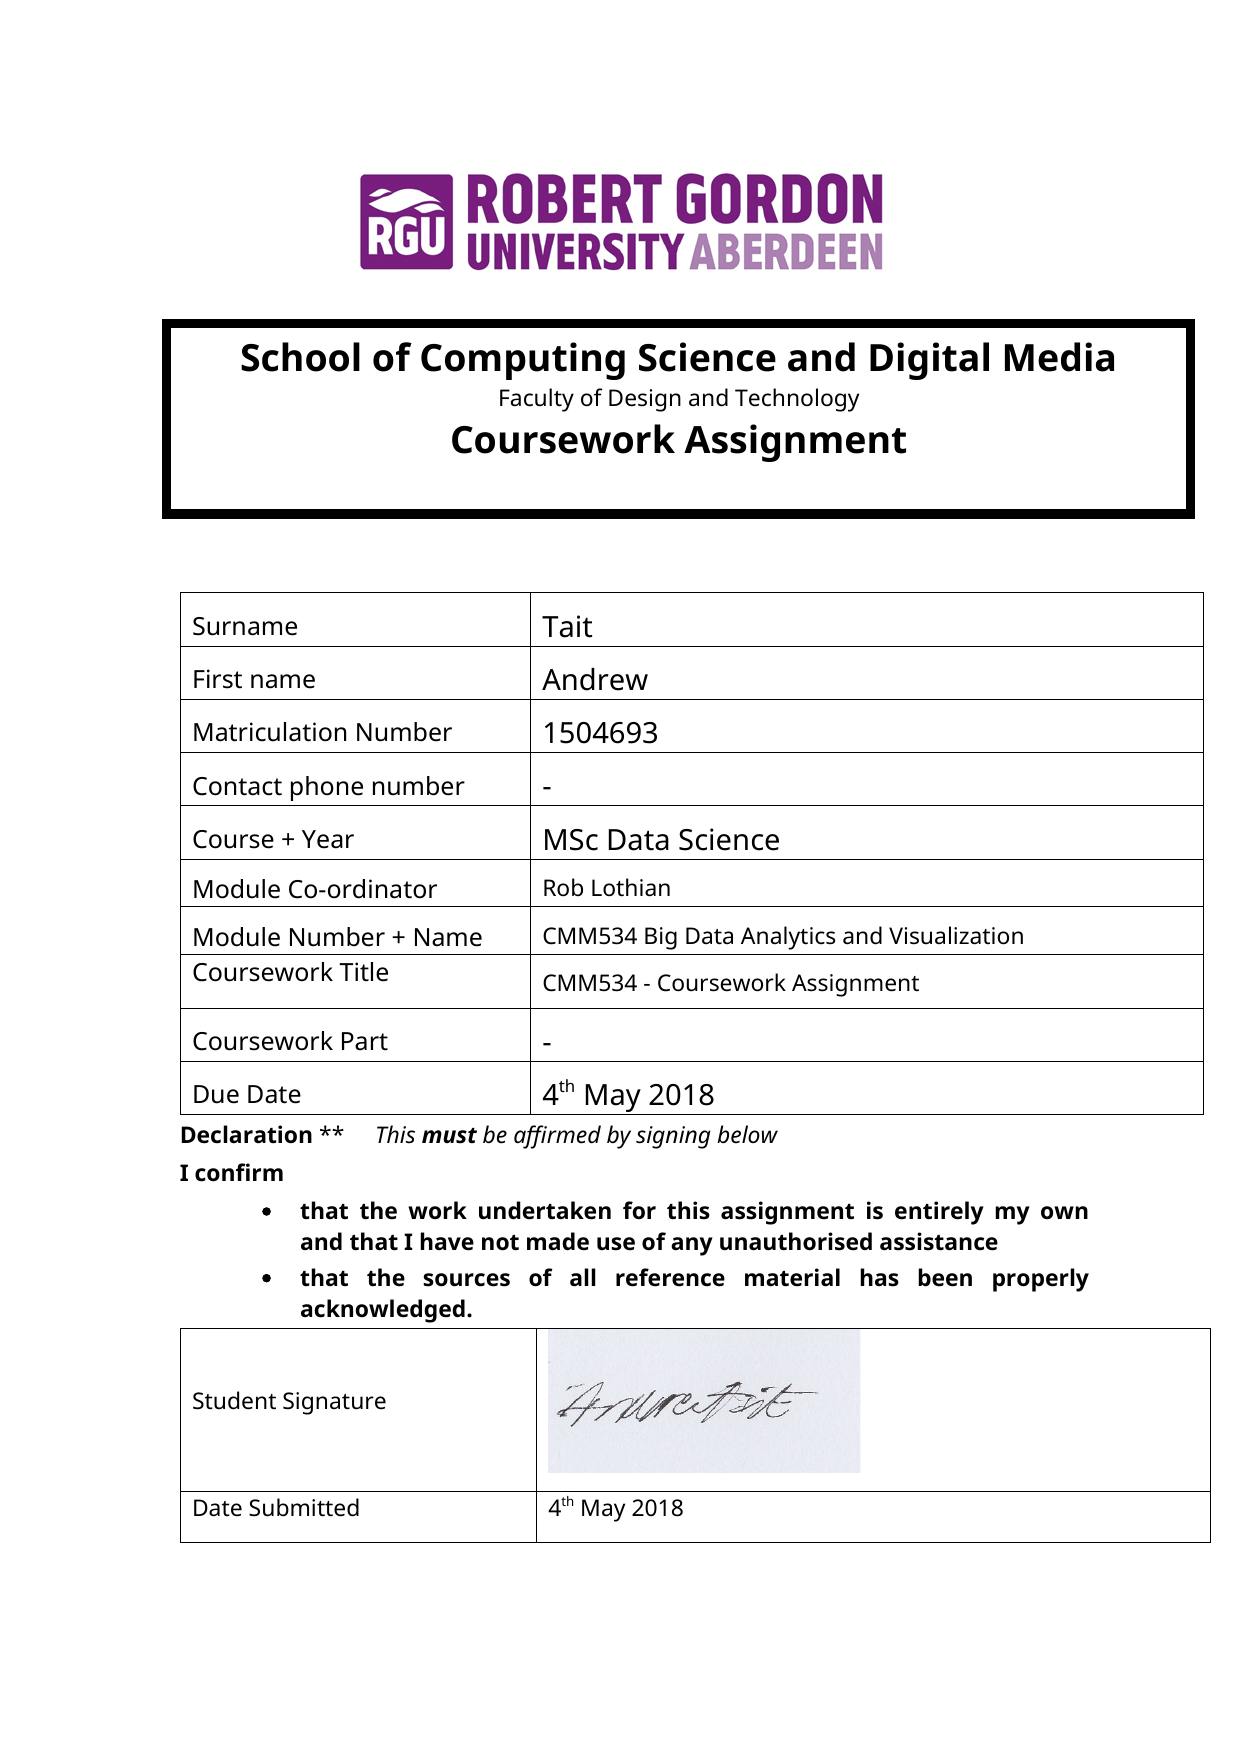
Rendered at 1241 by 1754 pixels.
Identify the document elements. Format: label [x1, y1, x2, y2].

picture [548, 1329, 861, 1473]
picture [335, 150, 906, 293]
